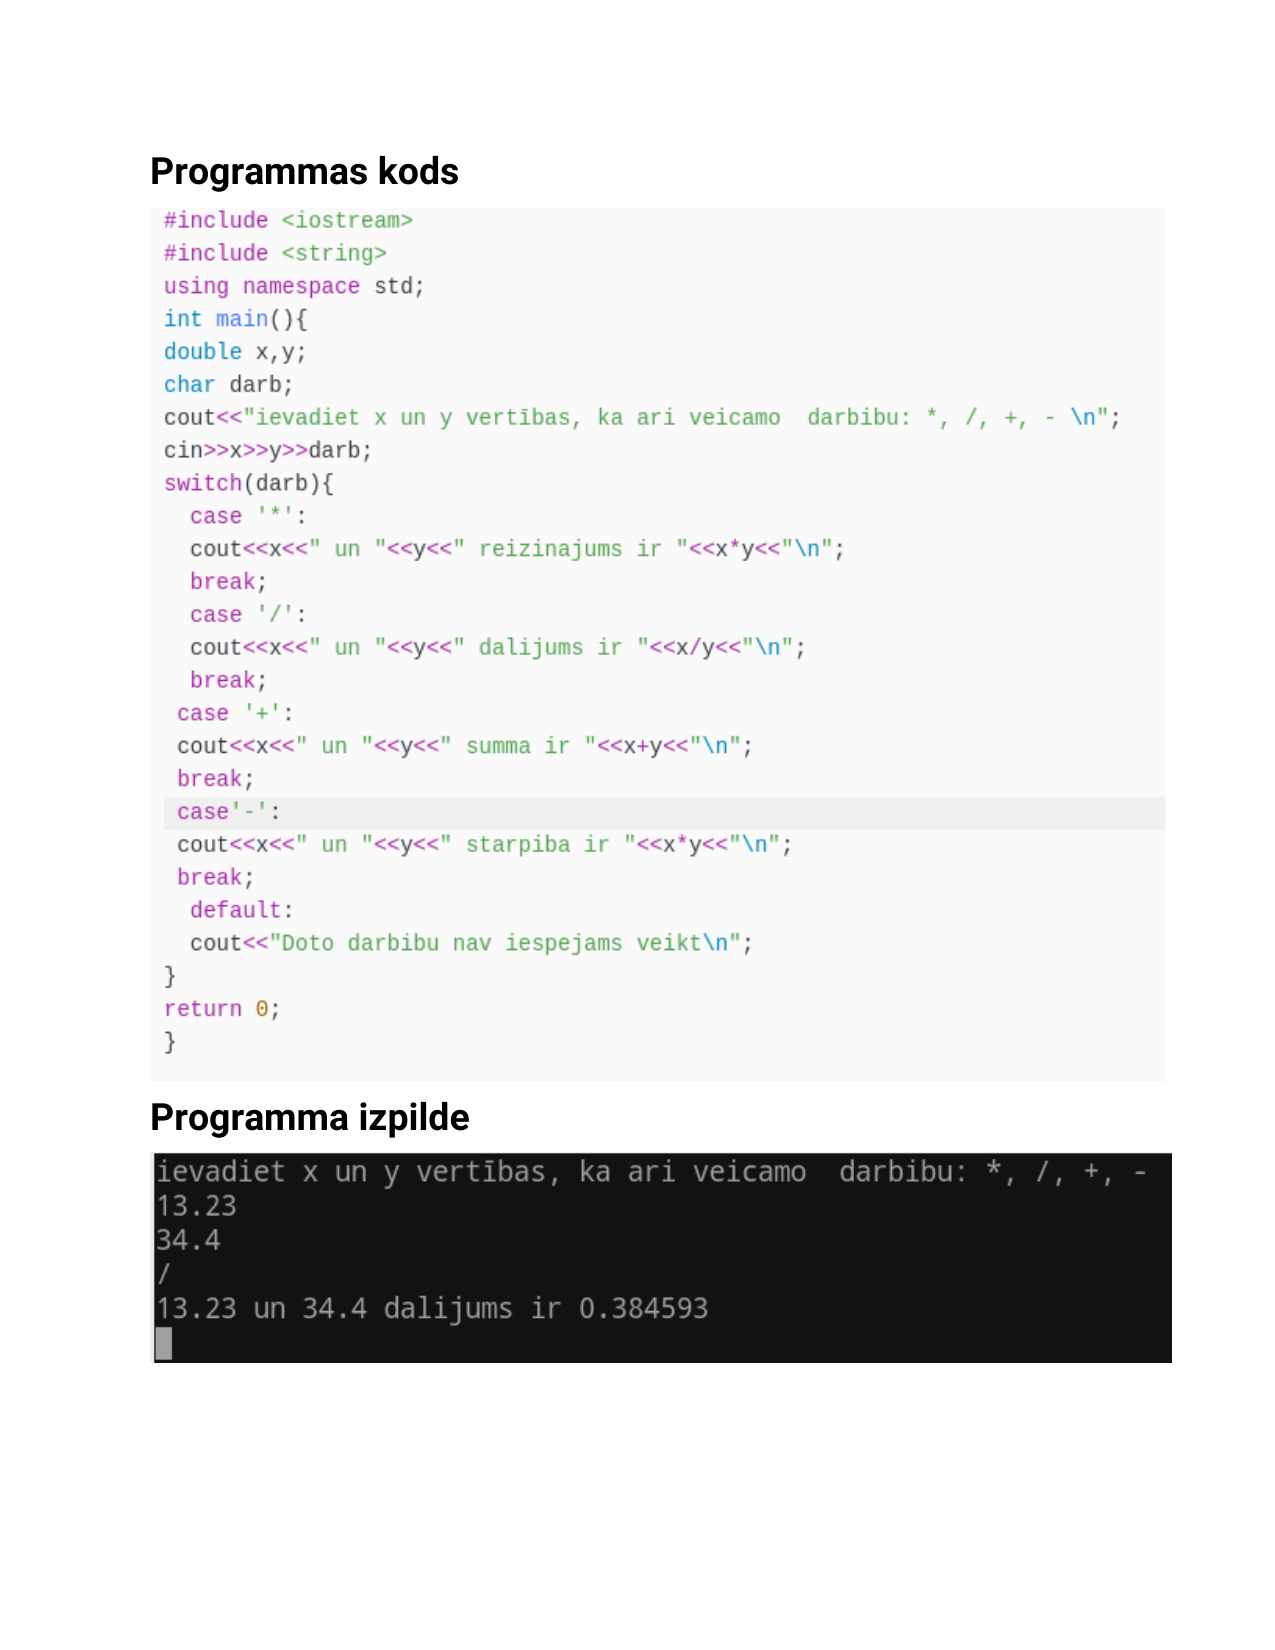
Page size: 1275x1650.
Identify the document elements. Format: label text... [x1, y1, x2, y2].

picture [150, 207, 1166, 1082]
text Programma izpilde [150, 1095, 1172, 1152]
picture [150, 1152, 1172, 1363]
